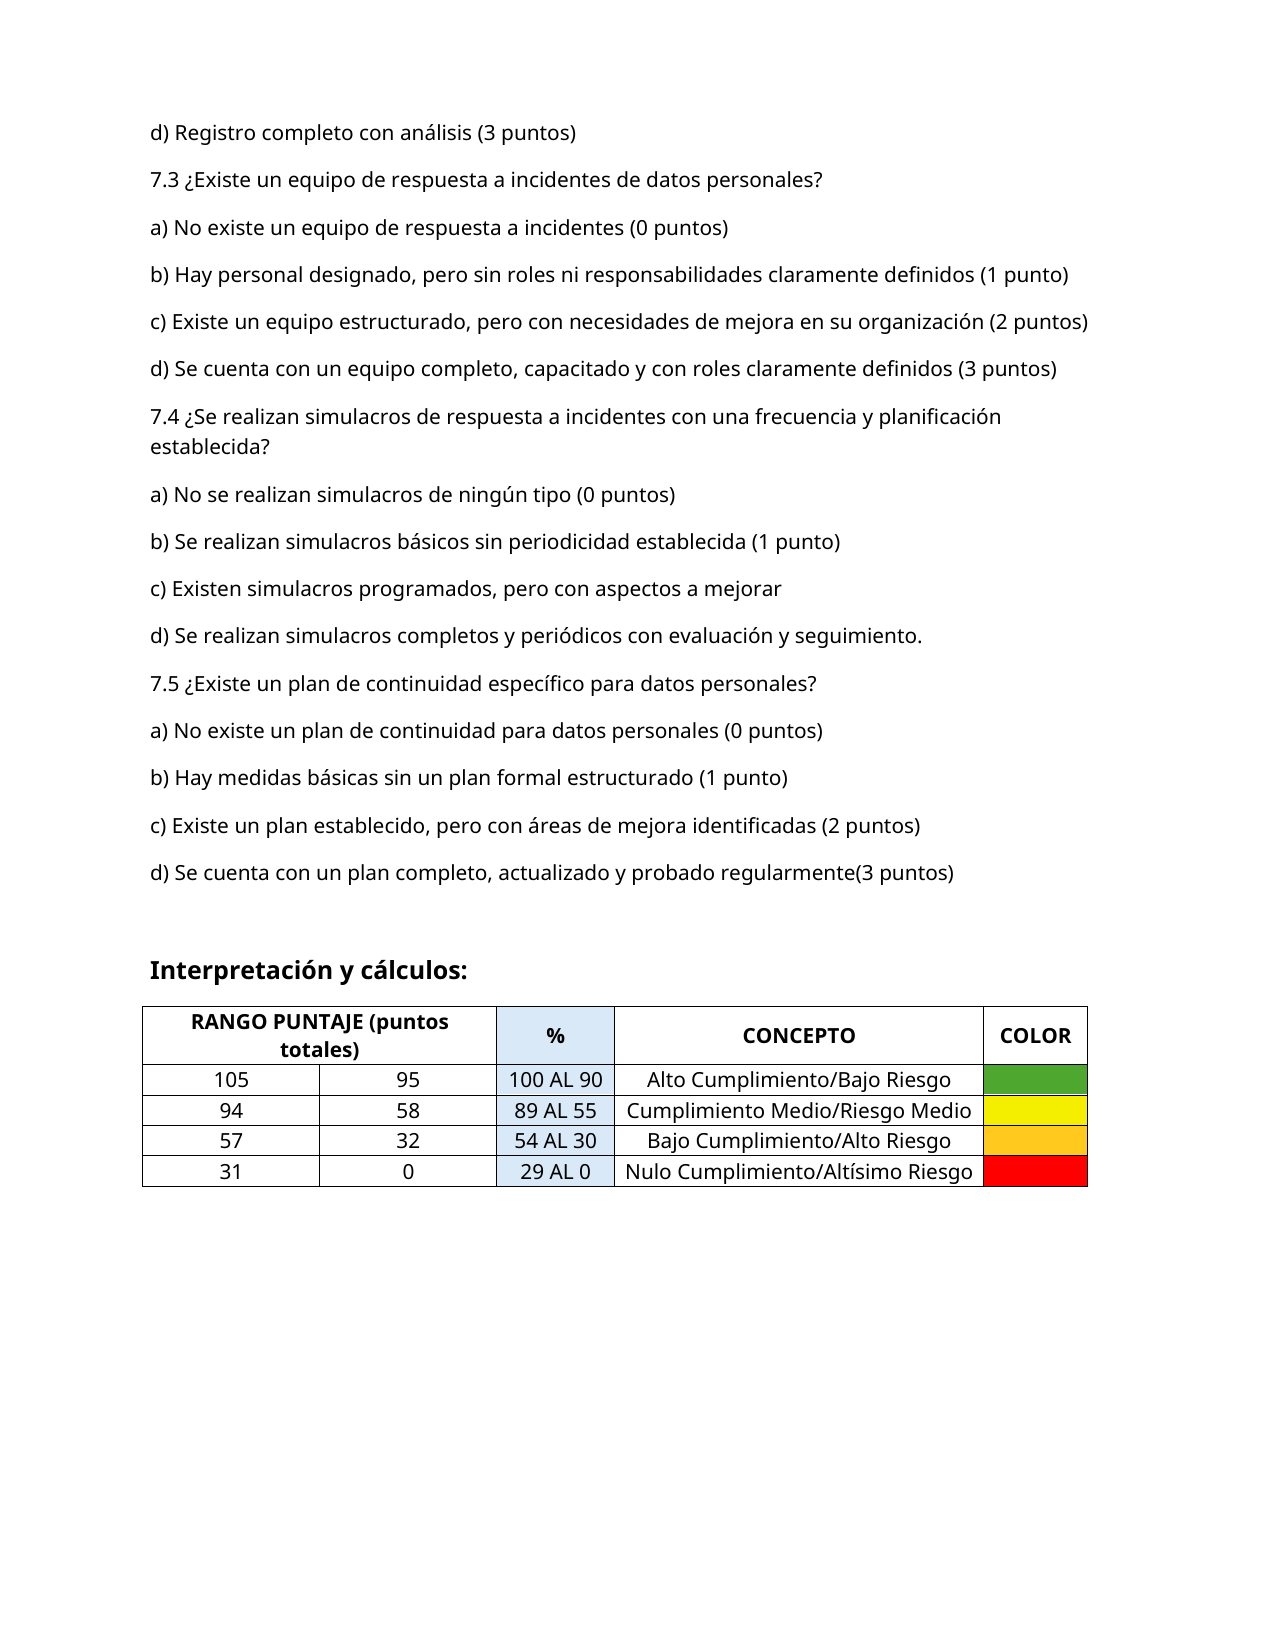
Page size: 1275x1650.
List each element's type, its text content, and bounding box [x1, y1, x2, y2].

table_cell [984, 1126, 1087, 1155]
table_cell 105 [143, 1065, 319, 1094]
table_cell 94 [143, 1096, 319, 1125]
text b) Hay medidas básicas sin un plan formal estructurado (1 punto) [150, 763, 1125, 792]
table_cell Alto Cumplimiento/Bajo Riesgo [615, 1065, 983, 1094]
text c) Existe un plan establecido, pero con áreas de mejora identificadas (2 puntos) [150, 811, 1125, 839]
table_cell [984, 1156, 1087, 1186]
table_cell Bajo Cumplimiento/Alto Riesgo [615, 1126, 983, 1155]
table_header CONCEPTO [615, 1007, 983, 1064]
text a) No existe un plan de continuidad para datos personales (0 puntos) [150, 716, 1125, 745]
table_cell [984, 1096, 1087, 1125]
table_cell 95 [320, 1065, 496, 1094]
text Interpretación y cálculos: [150, 953, 1125, 987]
text d) Se cuenta con un equipo completo, capacitado y con roles claramente definidos (3 puntos) [150, 354, 1125, 383]
text c) Existen simulacros programados, pero con aspectos a mejorar [150, 574, 1125, 603]
table_header COLOR [984, 1007, 1087, 1064]
text d) Se realizan simulacros completos y periódicos con evaluación y seguimiento. [150, 622, 1125, 650]
table_cell 58 [320, 1096, 496, 1125]
table_cell [984, 1065, 1087, 1094]
text 7.4 ¿Se realizan simulacros de respuesta a incidentes con una frecuencia y planificación establecida? [150, 402, 1125, 461]
text a) No existe un equipo de respuesta a incidentes (0 puntos) [150, 213, 1125, 241]
table_cell 57 [143, 1126, 319, 1155]
table_header RANGO PUNTAJE (puntos totales) [143, 1007, 496, 1064]
text d) Registro completo con análisis (3 puntos) [150, 118, 1125, 147]
table_cell 29 AL 0 [497, 1156, 614, 1186]
table_cell 32 [320, 1126, 496, 1155]
table_cell 31 [143, 1156, 319, 1186]
text b) Se realizan simulacros básicos sin periodicidad establecida (1 punto) [150, 527, 1125, 556]
text 7.3 ¿Existe un equipo de respuesta a incidentes de datos personales? [150, 165, 1125, 194]
table_cell 54 AL 30 [497, 1126, 614, 1155]
text d) Se cuenta con un plan completo, actualizado y probado regularmente(3 puntos) [150, 858, 1125, 887]
text c) Existe un equipo estructurado, pero con necesidades de mejora en su organización (2 puntos) [150, 307, 1125, 336]
table_cell 0 [320, 1156, 496, 1186]
table_cell 100 AL 90 [497, 1065, 614, 1094]
table_cell Nulo Cumplimiento/Altísimo Riesgo [615, 1156, 983, 1186]
table_cell Cumplimiento Medio/Riesgo Medio [615, 1096, 983, 1125]
table_header % [497, 1007, 614, 1064]
text b) Hay personal designado, pero sin roles ni responsabilidades claramente definidos (1 punto) [150, 260, 1125, 288]
text a) No se realizan simulacros de ningún tipo (0 puntos) [150, 480, 1125, 508]
text 7.5 ¿Existe un plan de continuidad específico para datos personales? [150, 669, 1125, 697]
table_cell 89 AL 55 [497, 1096, 614, 1125]
